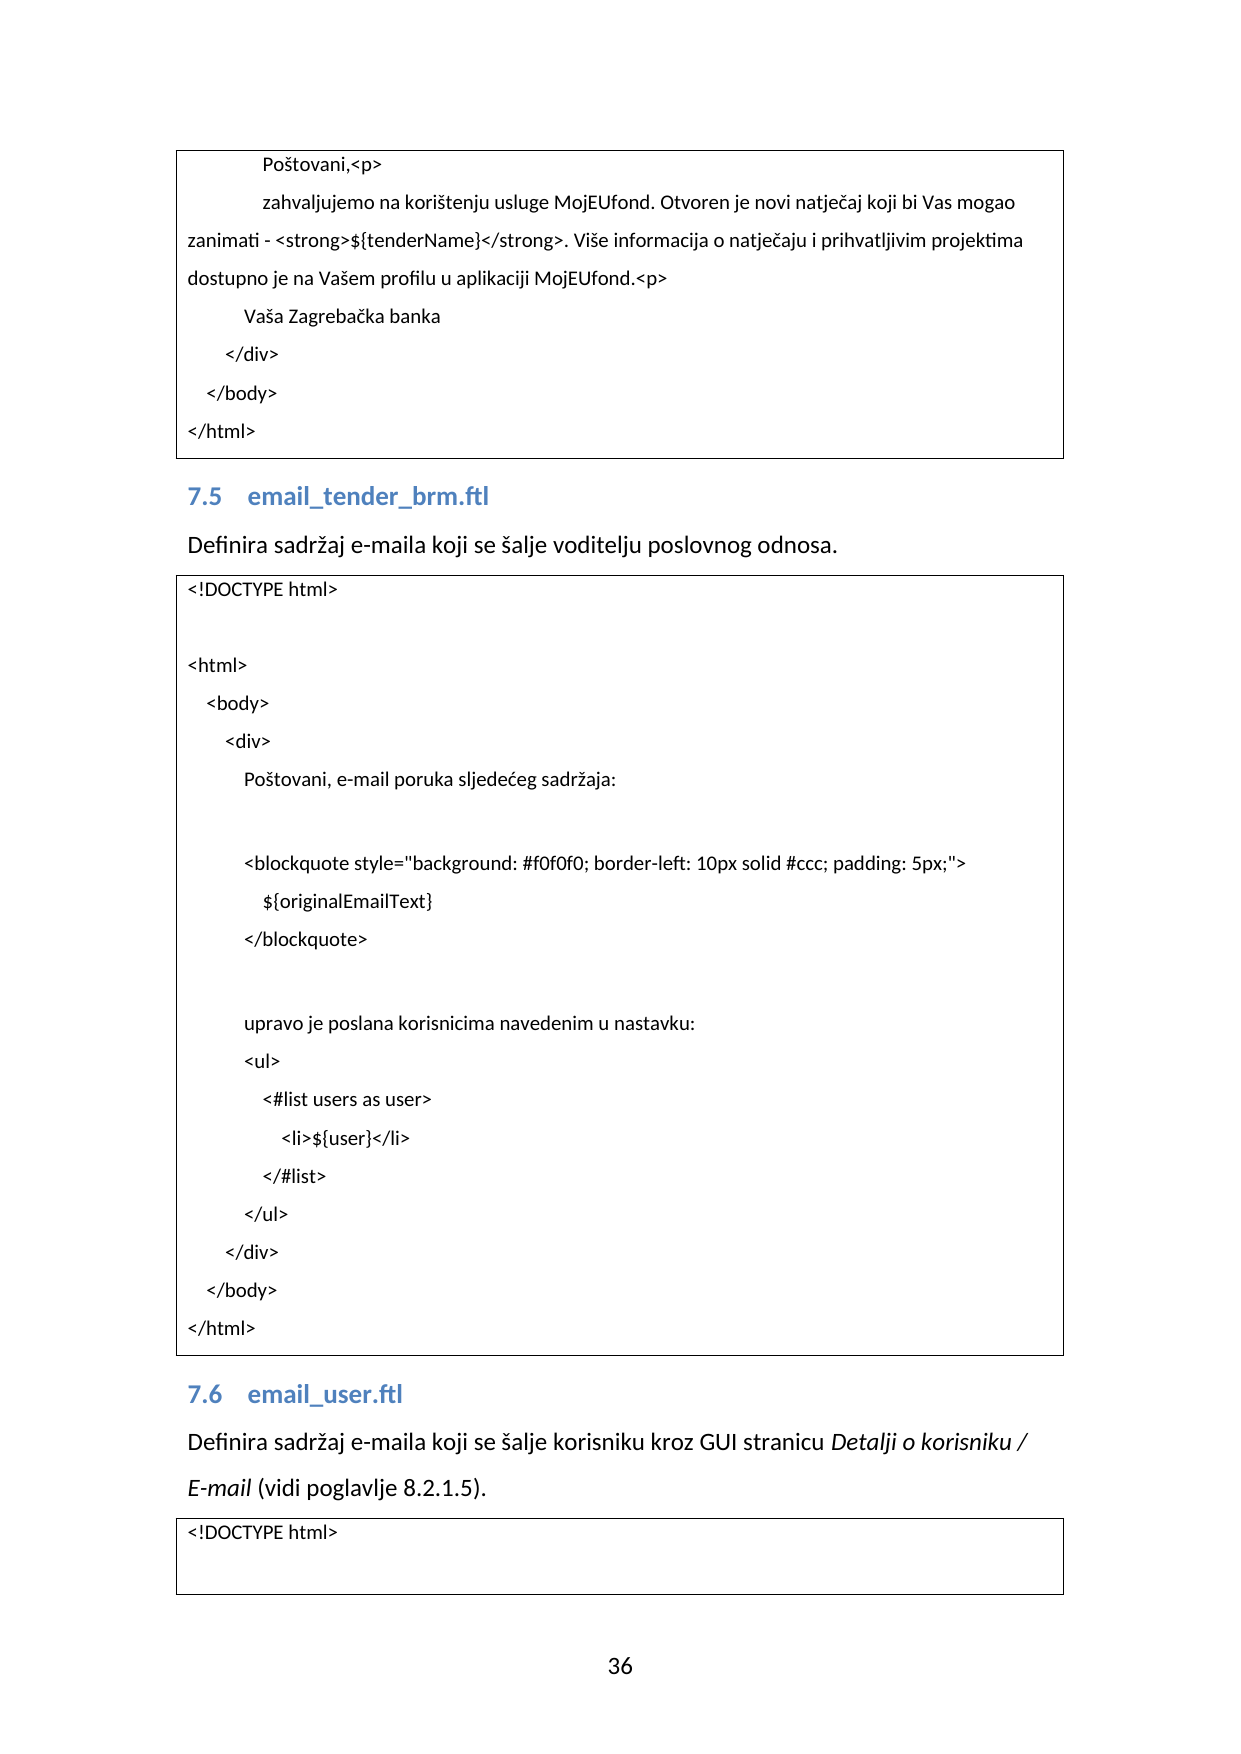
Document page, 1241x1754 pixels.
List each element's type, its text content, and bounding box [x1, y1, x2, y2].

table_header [177, 151, 1063, 458]
subtitle email_tender_brm.ftl [187, 479, 1053, 512]
subtitle email_user.ftl [187, 1377, 1053, 1410]
text Definira sadržaj e-maila koji se šalje voditelju poslovnog odnosa. [187, 529, 1053, 559]
text Definira sadržaj e-maila koji se šalje korisniku kroz GUI stranicu Detalji o korisniku / E-mail (vidi poglavlje 8.2.1.5). [187, 1426, 1053, 1503]
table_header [177, 1519, 1063, 1594]
table_header <!DOCTYPE html> <html> <body> <div> Poštovani, e-mail poruka sljedećeg sadržaja: <blockquote style="background: #f0f0f0; border-left: 10px solid #ccc; padding: 5px;"> ${originalEmailText} </blockquote> upravo je poslana korisnicima navedenim u nastavku: <ul> <#list users as user> <li>${user}</li> </#list> </ul> </div> </body> </html> [177, 576, 1063, 1355]
